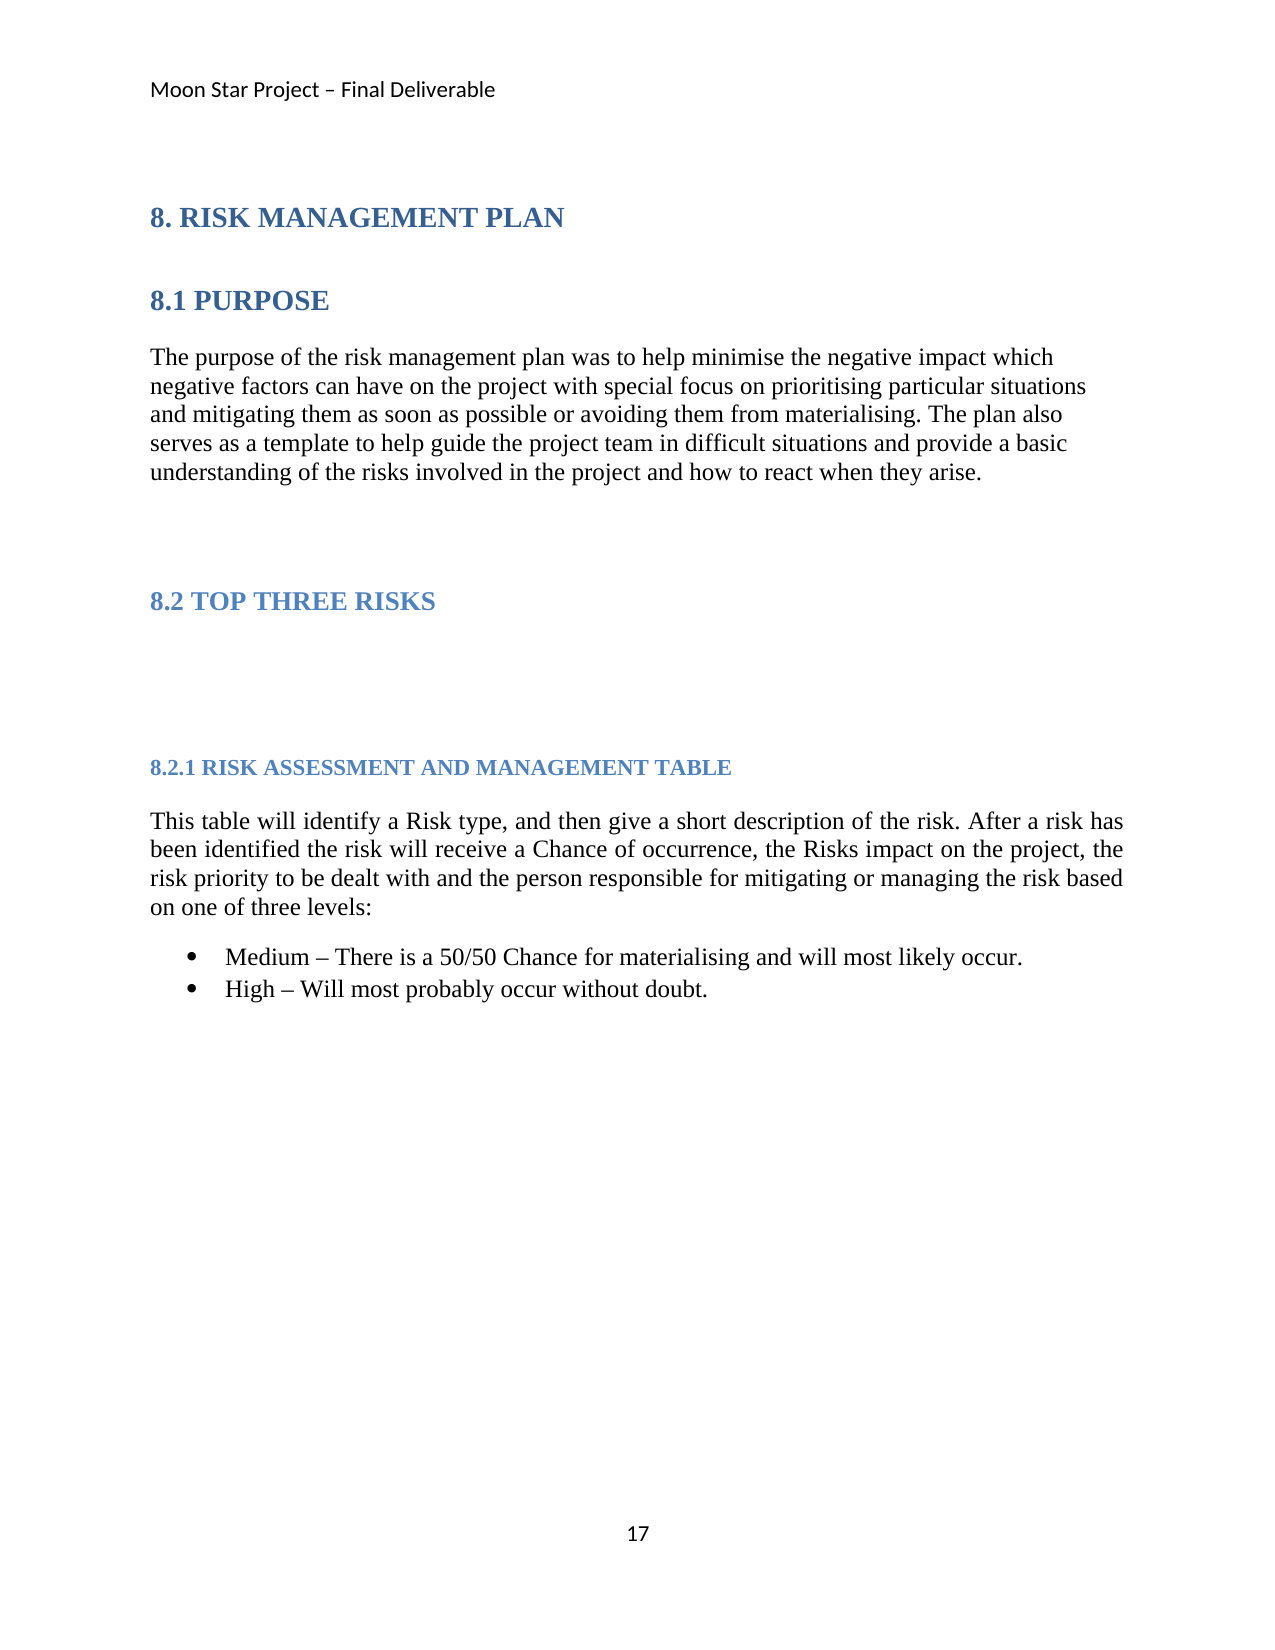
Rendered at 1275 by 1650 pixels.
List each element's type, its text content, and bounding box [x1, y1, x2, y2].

text The purpose of the risk management plan was to help minimise the negative impact which negative factors can have on the project with special focus on prioritising particular situations and mitigating them as soon as possible or avoiding them from materialising. The plan also serves as a template to help guide the project team in difficult situations and provide a basic understanding of the risks involved in the project and how to react when they arise. [150, 342, 1125, 486]
subtitle 8.1 PURPOSE [150, 283, 1125, 317]
subtitle 8.2 TOP THREE RISKS [150, 585, 1125, 617]
subtitle 8. RISK MANAGEMENT PLAN [150, 200, 1125, 233]
subtitle 8.2.1 RISK ASSESSMENT AND MANAGEMENT TABLE [150, 752, 1125, 781]
list High – Will most probably occur without doubt. [187, 974, 1125, 1003]
text This table will identify a Risk type, and then give a short description of the risk. After a risk has been identified the risk will receive a Chance of occurrence, the Risks impact on the project, the risk priority to be dealt with and the person responsible for mitigating or managing the risk based on one of three levels: [150, 806, 1125, 921]
list Medium – There is a 50/50 Chance for materialising and will most likely occur. [187, 942, 1125, 970]
